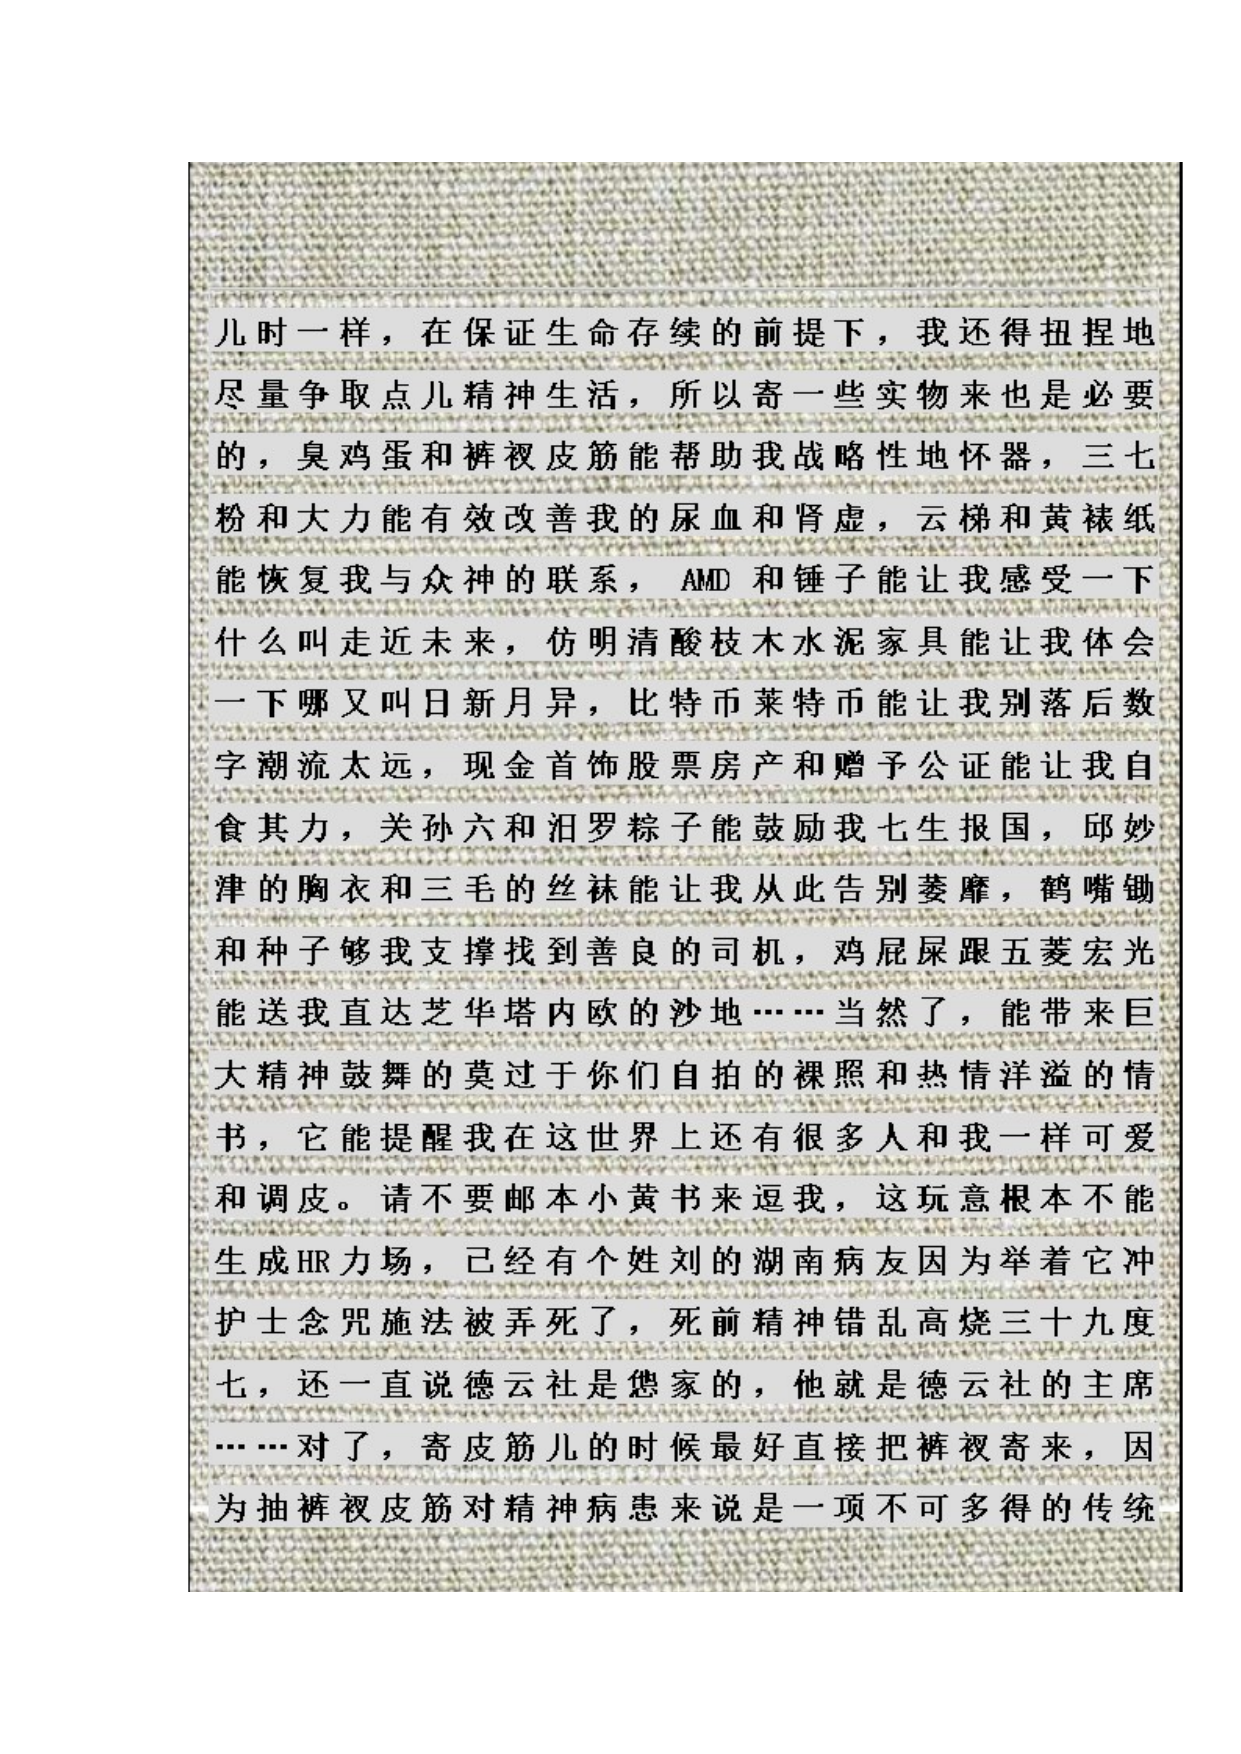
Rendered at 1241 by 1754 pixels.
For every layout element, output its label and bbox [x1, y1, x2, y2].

picture [187, 162, 1183, 1592]
